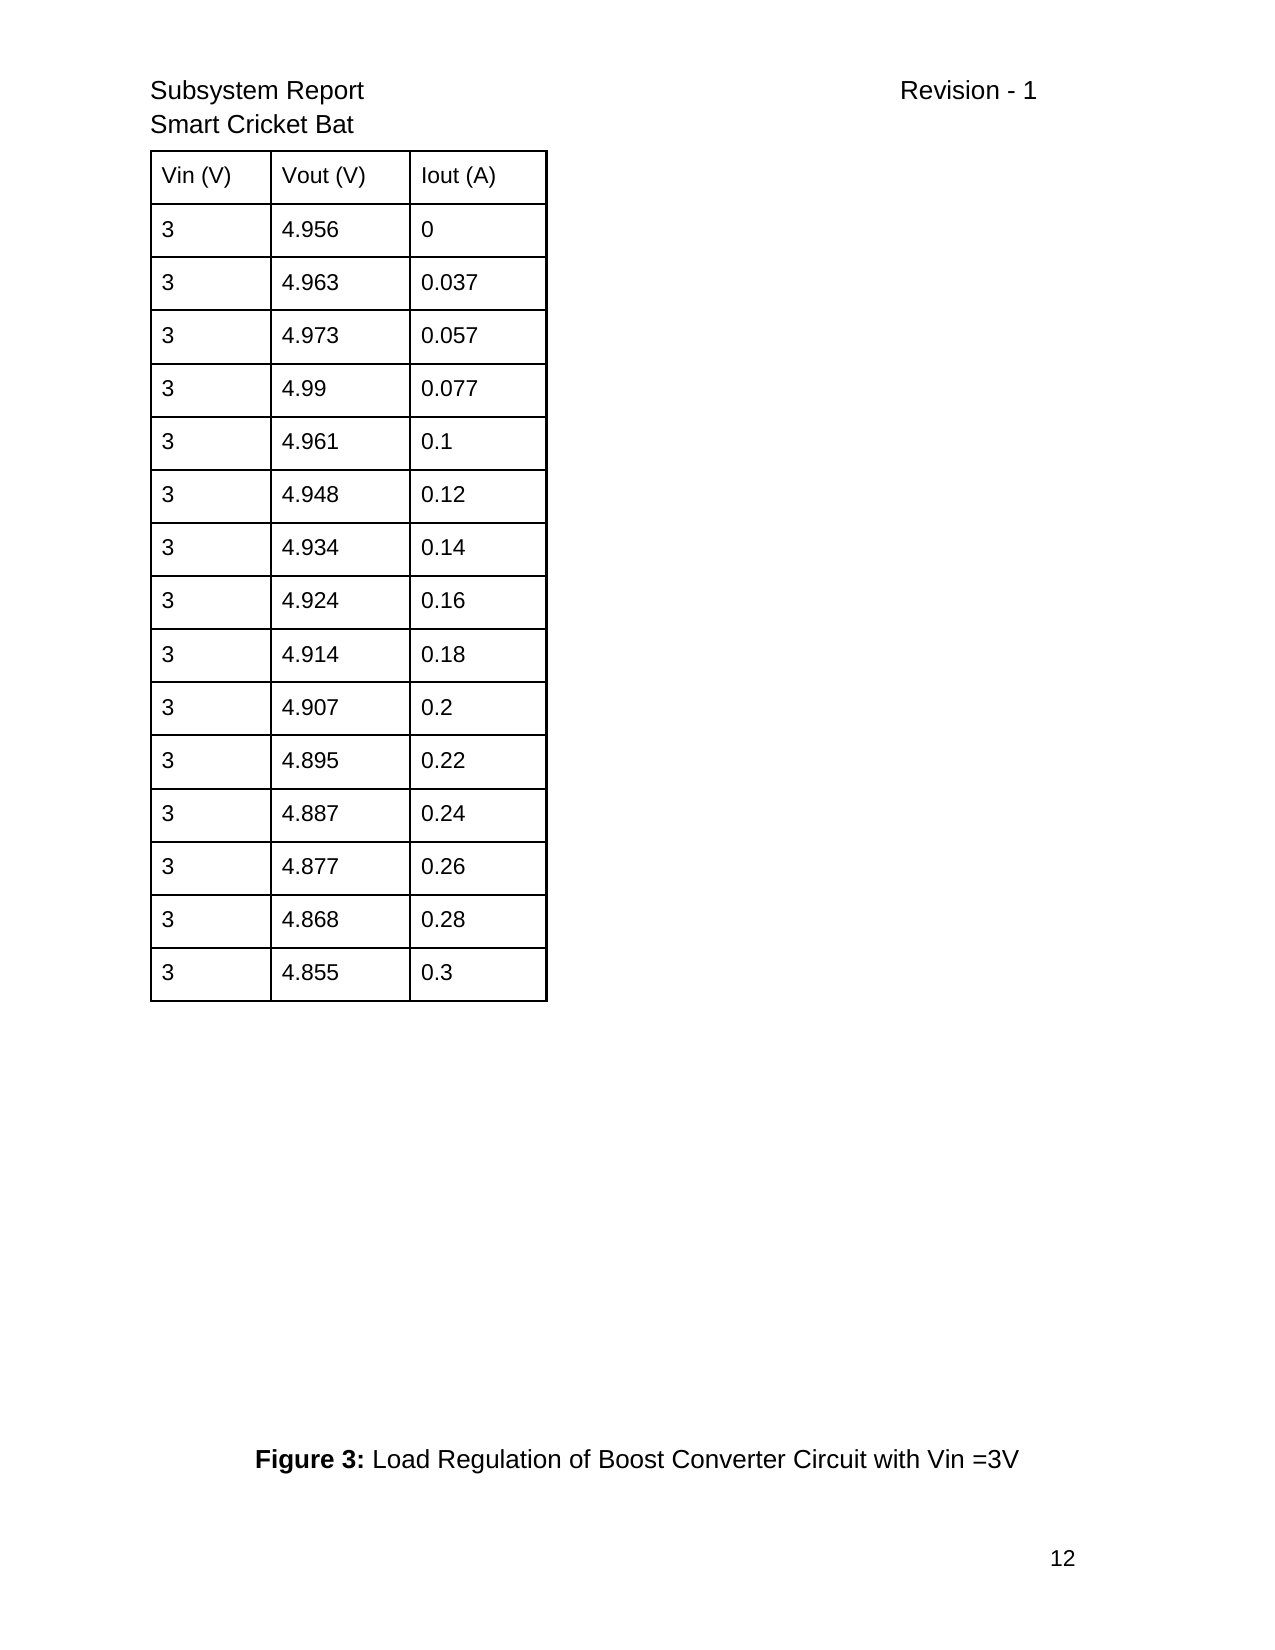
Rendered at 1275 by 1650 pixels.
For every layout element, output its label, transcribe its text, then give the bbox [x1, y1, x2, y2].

table_cell 4.963 [272, 258, 409, 309]
table_cell 3 [152, 949, 270, 1000]
table_cell 4.99 [272, 365, 409, 416]
table_cell 0.24 [411, 790, 545, 841]
table_cell 4.961 [272, 418, 409, 469]
table_cell 4.924 [272, 577, 409, 628]
table_cell 3 [152, 843, 270, 894]
table_cell 0.28 [411, 896, 545, 947]
table_cell 3 [152, 205, 270, 256]
table_cell 0.1 [411, 418, 545, 469]
table_cell 4.855 [272, 949, 409, 1000]
table_cell 3 [152, 524, 270, 575]
table_cell 3 [152, 258, 270, 309]
text Figure 3: Load Regulation of Boost Converter Circuit with Vin =3V [150, 1444, 1125, 1474]
table_cell 0.2 [411, 683, 545, 734]
table_cell 4.934 [272, 524, 409, 575]
table_cell 0.3 [411, 949, 545, 1000]
table_header Vout (V) [272, 152, 409, 203]
table_cell 3 [152, 365, 270, 416]
table_cell 3 [152, 418, 270, 469]
table_header Iout (A) [411, 152, 545, 203]
table_cell 0.077 [411, 365, 545, 416]
table_cell 0.18 [411, 630, 545, 681]
table_cell 0.14 [411, 524, 545, 575]
table_cell 4.868 [272, 896, 409, 947]
table_cell 3 [152, 683, 270, 734]
table_cell 4.914 [272, 630, 409, 681]
table_cell 3 [152, 630, 270, 681]
table_cell 3 [152, 790, 270, 841]
table_cell 4.973 [272, 311, 409, 362]
table_cell 3 [152, 896, 270, 947]
table_cell 3 [152, 471, 270, 522]
table_cell 0.057 [411, 311, 545, 362]
table_cell 0.12 [411, 471, 545, 522]
table_cell 0.22 [411, 736, 545, 787]
table_cell 3 [152, 311, 270, 362]
table_cell 3 [152, 577, 270, 628]
table_cell 0.16 [411, 577, 545, 628]
table_cell 4.877 [272, 843, 409, 894]
table_cell 4.887 [272, 790, 409, 841]
table_cell 0 [411, 205, 545, 256]
table_header Vin (V) [152, 152, 270, 203]
table_cell 0.26 [411, 843, 545, 894]
table_cell 4.956 [272, 205, 409, 256]
table_cell 0.037 [411, 258, 545, 309]
table_cell 4.907 [272, 683, 409, 734]
table_cell 4.948 [272, 471, 409, 522]
table_cell 3 [152, 736, 270, 787]
table_cell 4.895 [272, 736, 409, 787]
